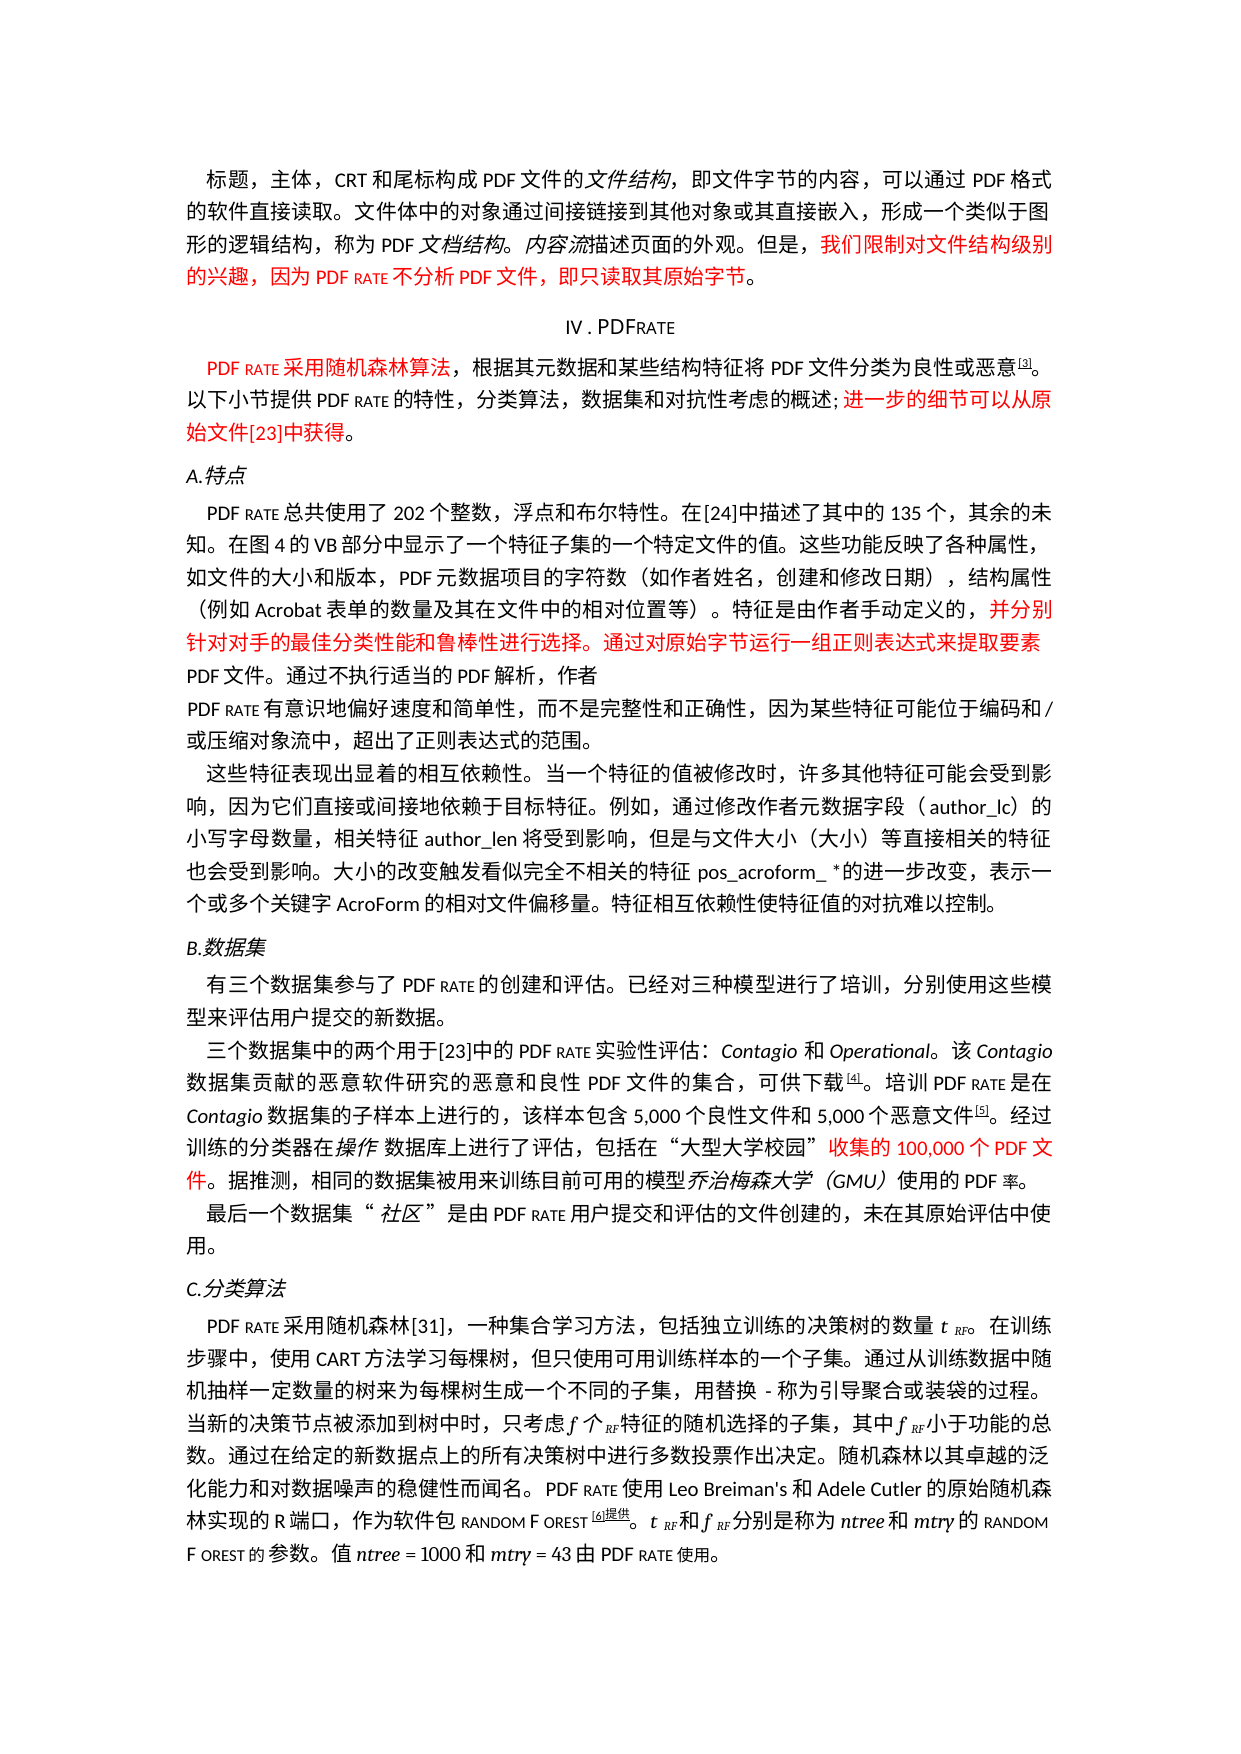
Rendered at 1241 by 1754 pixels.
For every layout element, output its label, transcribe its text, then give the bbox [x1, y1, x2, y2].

text 最后一个数据集“ 社区 ”是由PDF RATE 用户提交和评估的文件创建的，未在其原始评估中使用。 [186, 1196, 1053, 1261]
text 这些特征表现出显着的相互依赖性。当一个特征的值被修改时，许多其他特征可能会受到影响，因为它们直接或间接地依赖于目标特征。例如，通过修改作者元数据字段（author_lc）的小写字母数量，相关特征author_len将受到影响，但是与文件大小（大小）等直接相关的特征也会受到影响。大小的改变触发看似完全不相关的特征pos_acroform_ *的进一步改变，表示一个或多个关键字AcroForm的相对文件偏移量。特征相互依赖性使特征值的对抗难以控制。 [186, 757, 1053, 919]
text 三个数据集中的两个用于[23]中的PDF RATE 实验性评估：Contagio 和Operational。该Contagio数据集贡献的恶意软件研究的恶意和良性PDF文件的集合，可供下载[4] 。培训PDF RATE 是在Contagio数据集的子样本上进行的，该样本包含5,000个良性文件和5,000个恶意文件[5]。经过训练的分类器在操作 数据库上进行了评估，包括在“大型大学校园”收集的100,000个PDF文件。据推测，相同的数据集被用来训练目前可用的模型乔治梅森大学（GMU）使用的PDF 率。 [186, 1033, 1053, 1195]
text PDF RATE 采用随机森林[31]，一种集合学习方法，包括独立训练的决策树的数量t RF。在训练步骤中，使用CART方法学习每棵树，但只使用可用训练样本的一个子集。通过从训练数据中随机抽样一定数量的树来为每棵树生成一个不同的子集，用替换 - 称为引导聚合或装袋的过程。当新的决策节点被添加到树中时，只考虑f个RF特征的随机选择的子集，其中f RF小于功能的总数。通过在给定的新数据点上的所有决策树中进行多数投票作出决定。随机森林以其卓越的泛化能力和对数据噪声的稳健性而闻名。PDF RATE 使用Leo Breiman's和Adele Cutler的原始随机森林实现的R端口，作为软件包RANDOM F OREST [6]提供。t RF和f RF分别是称为ntree和mtry的RANDOM F OREST的 参数。值ntree = 1000 和mtry = 43由PDF RATE使用。 [186, 1308, 1053, 1568]
text PDF RATE 有意识地偏好速度和简单性，而不是完整性和正确性，因为某些特征可能位于编码和/或压缩对象流中，超出了正则表达式的范围。 [186, 691, 1053, 756]
text PDF RATE 采用随机森林算法，根据其元数据和某些结构特征将PDF文件分类为良性或恶意[3]。以下小节提供PDF RATE 的特性，分类算法，数据集和对抗性考虑的概述; 进一步的细节可以从原始文件[23]中获得。 [186, 350, 1053, 447]
text 标题，主体，CRT和尾标构成PDF文件的文件结构，即文件字节的内容，可以通过PDF格式的软件直接读取。文件体中的对象通过间接链接到其他对象或其直接嵌入，形成一个类似于图形的逻辑结构，称为PDF 文档结构。内容流描述页面的外观。但是，我们限制对文件结构级别的兴趣，因为PDF RATE 不分析PDF文件，即只读取其原始字节。 [186, 162, 1053, 292]
text IV . PDFRATE [187, 310, 1053, 342]
text C.分类算法 [186, 1271, 1053, 1304]
text PDF RATE 总共使用了202个整数，浮点和布尔特性。在[24]中描述了其中的135个，其余的未知。在图4的VB部分中显示了一个特征子集的一个特定文件的值。这些功能反映了各种属性，如文件的大小和版本，PDF元数据项目的字符数（如作者姓名，创建和修改日期），结构属性（例如Acrobat表单的数量及其在文件中的相对位置等）。特征是由作者手动定义的，并分别针对对手的最佳分类性能和鲁棒性进行选择。通过对原始字节运行一组正则表达式来提取要素 [186, 495, 1053, 657]
text B.数据集 [186, 930, 1053, 963]
text PDF文件。通过不执行适当的PDF解析，作者 [186, 658, 1053, 691]
text A.特点 [186, 458, 1053, 491]
text 有三个数据集参与了PDF RATE 的创建和评估。已经对三种模型进行了培训，分别使用这些模型来评估用户提交的新数据。 [186, 967, 1053, 1032]
